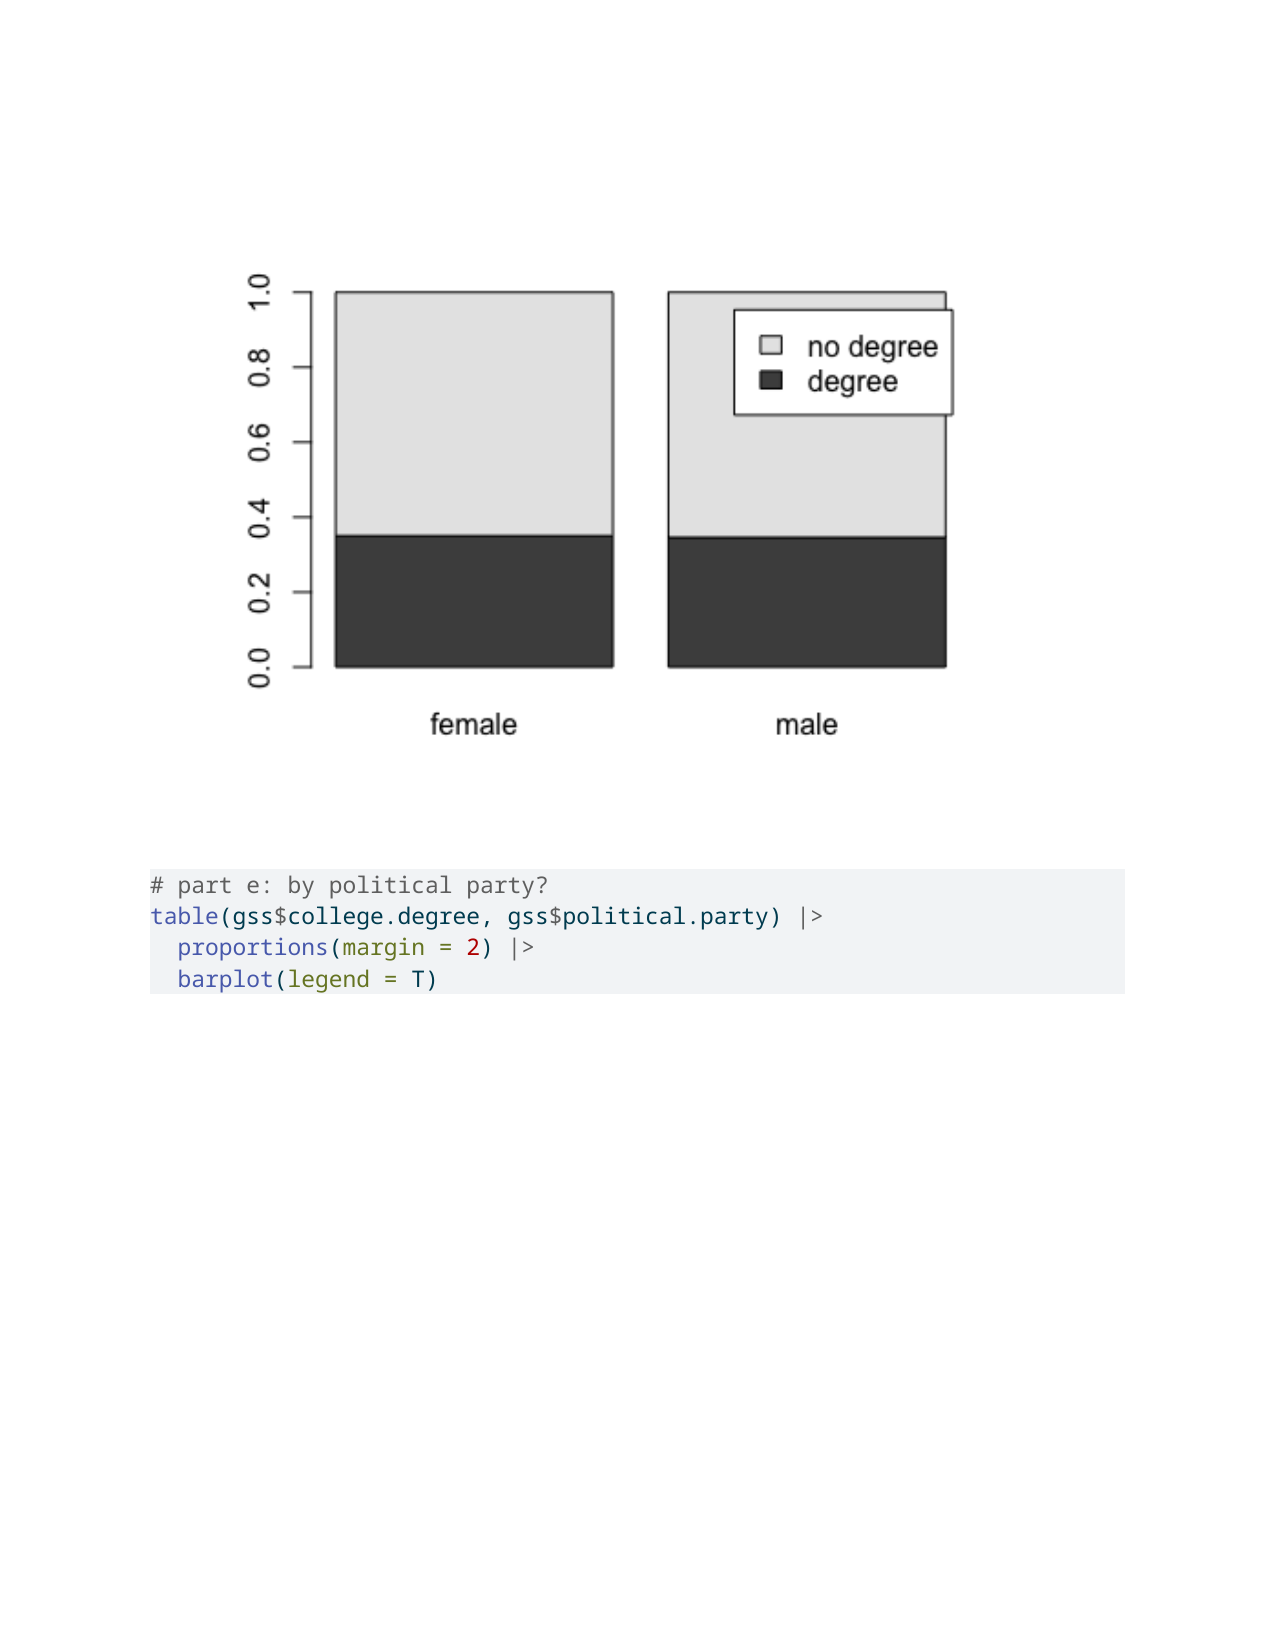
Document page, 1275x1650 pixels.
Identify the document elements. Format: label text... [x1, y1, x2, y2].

text # part e: by political party? table(gss$college.degree, gss$political.party) |> proportions(margin = 2) |> barplot(legend = T) [150, 869, 1125, 994]
picture [168, 150, 1044, 850]
